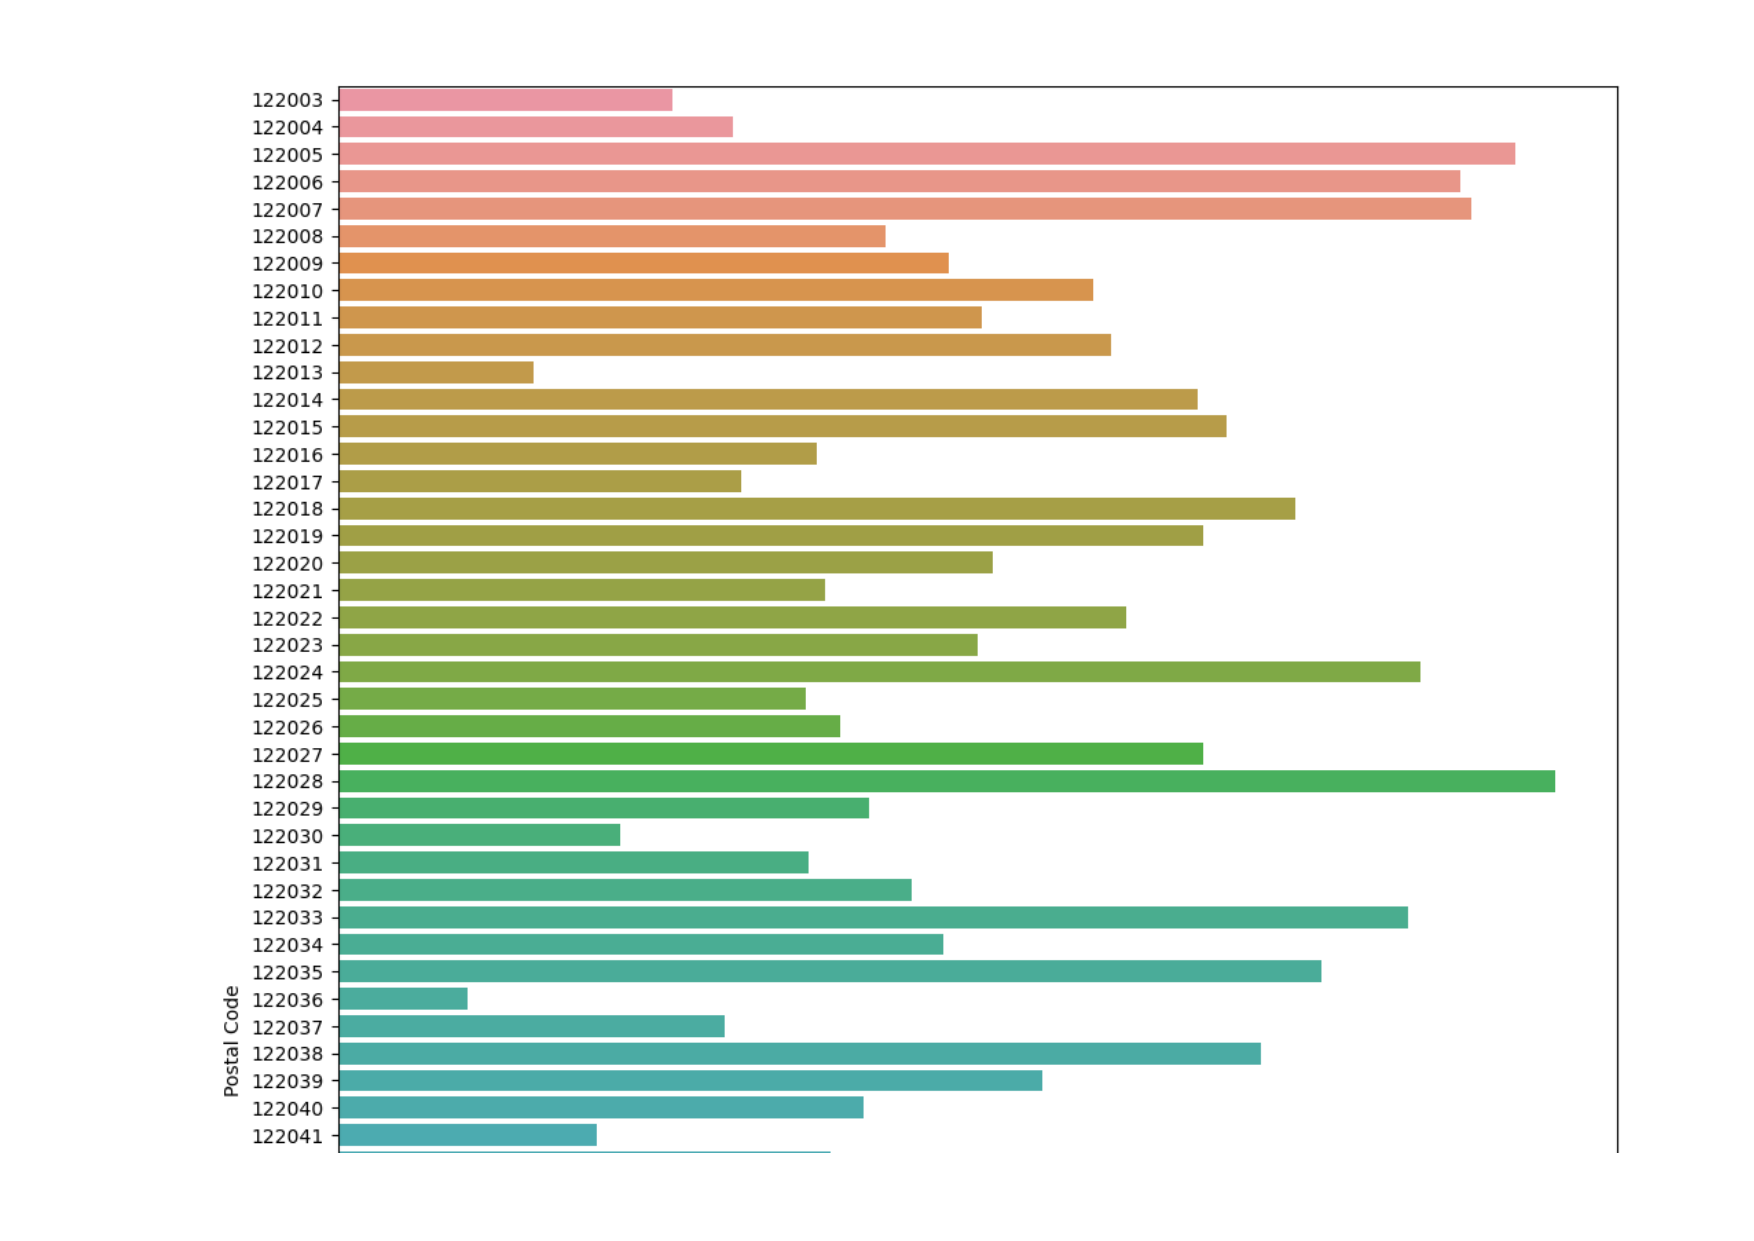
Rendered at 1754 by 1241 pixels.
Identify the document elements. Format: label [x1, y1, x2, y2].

picture [223, 85, 1620, 1153]
